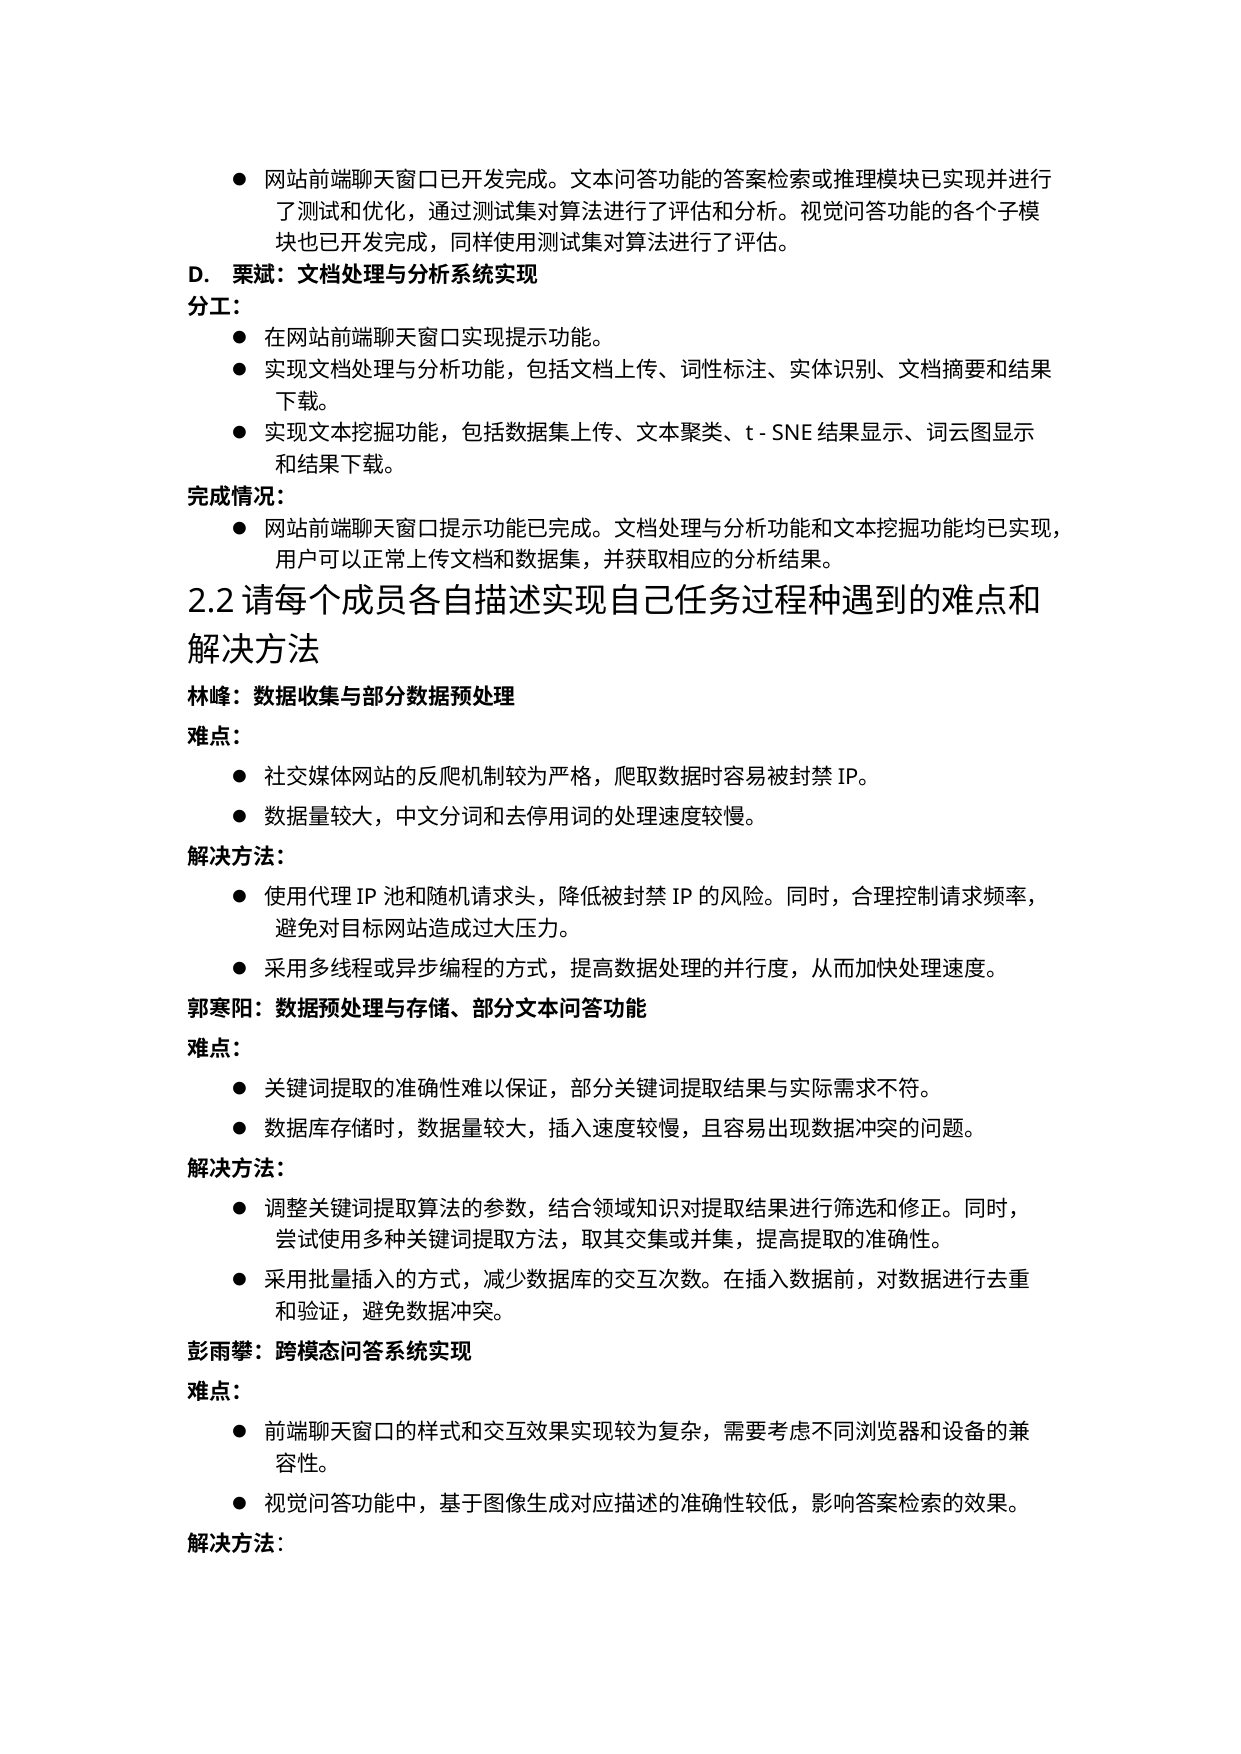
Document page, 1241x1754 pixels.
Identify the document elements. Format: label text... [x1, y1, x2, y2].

list 郭寒阳：数据预处理与存储、部分文本问答功能 [187, 991, 1053, 1022]
list 采用批量插入的方式，减少数据库的交互次数。在插入数据前，对数据进行去重和验证，避免数据冲突。 [231, 1262, 1032, 1326]
list 关键词提取的准确性难以保证，部分关键词提取结果与实际需求不符。 [231, 1071, 1032, 1102]
list 在网站前端聊天窗口实现提示功能。 [231, 320, 1053, 352]
list 视觉问答功能中，基于图像生成对应描述的准确性较低，影响答案检索的效果。 [231, 1486, 1032, 1517]
list 调整关键词提取算法的参数，结合领域知识对提取结果进行筛选和修正。同时，尝试使用多种关键词提取方法，取其交集或并集，提高提取的准确性。 [231, 1191, 1032, 1254]
text 难点： [187, 1374, 1032, 1406]
list 林峰：数据收集与部分数据预处理 [187, 679, 1053, 711]
list 网站前端聊天窗口提示功能已完成。文档处理与分析功能和文本挖掘功能均已实现，用户可以正常上传文档和数据集，并获取相应的分析结果。 [231, 511, 1053, 574]
list 使用代理 IP 池和随机请求头，降低被封禁 IP 的风险。同时，合理控制请求频率，避免对目标网站造成过大压力。 [231, 879, 1032, 942]
list 网站前端聊天窗口已开发完成。文本问答功能的答案检索或推理模块已实现并进行了测试和优化，通过测试集对算法进行了评估和分析。视觉问答功能的各个子模块也已开发完成，同样使用测试集对算法进行了评估。 [231, 162, 1053, 257]
list 前端聊天窗口的样式和交互效果实现较为复杂，需要考虑不同浏览器和设备的兼容性。 [231, 1414, 1032, 1477]
text 难点： [187, 719, 1032, 751]
text 难点： [187, 1031, 1032, 1062]
list 彭雨攀：跨模态问答系统实现 [187, 1334, 1053, 1366]
text 分工： [187, 289, 1053, 320]
list 采用多线程或异步编程的方式，提高数据处理的并行度，从而加快处理速度。 [231, 951, 1032, 982]
list 数据库存储时，数据量较大，插入速度较慢，且容易出现数据冲突的问题。 [231, 1111, 1032, 1142]
list 实现文档处理与分析功能，包括文档上传、词性标注、实体识别、文档摘要和结果下载。 [231, 352, 1053, 415]
text 完成情况： [187, 479, 1053, 511]
text 解决方法： [187, 839, 1032, 871]
list 栗斌：文档处理与分析系统实现 [187, 257, 1053, 289]
list 社交媒体网站的反爬机制较为严格，爬取数据时容易被封禁 IP。 [231, 759, 1032, 791]
subtitle 2.2请每个成员各自描述实现自己任务过程种遇到的难点和解决方法 [187, 574, 1053, 671]
text 解决方法： [187, 1151, 1032, 1182]
list 实现文本挖掘功能，包括数据集上传、文本聚类、t - SNE结果显示、词云图显示和结果下载。 [231, 415, 1053, 479]
text 解决方法： [187, 1526, 1032, 1557]
list 数据量较大，中文分词和去停用词的处理速度较慢。 [231, 799, 1032, 831]
